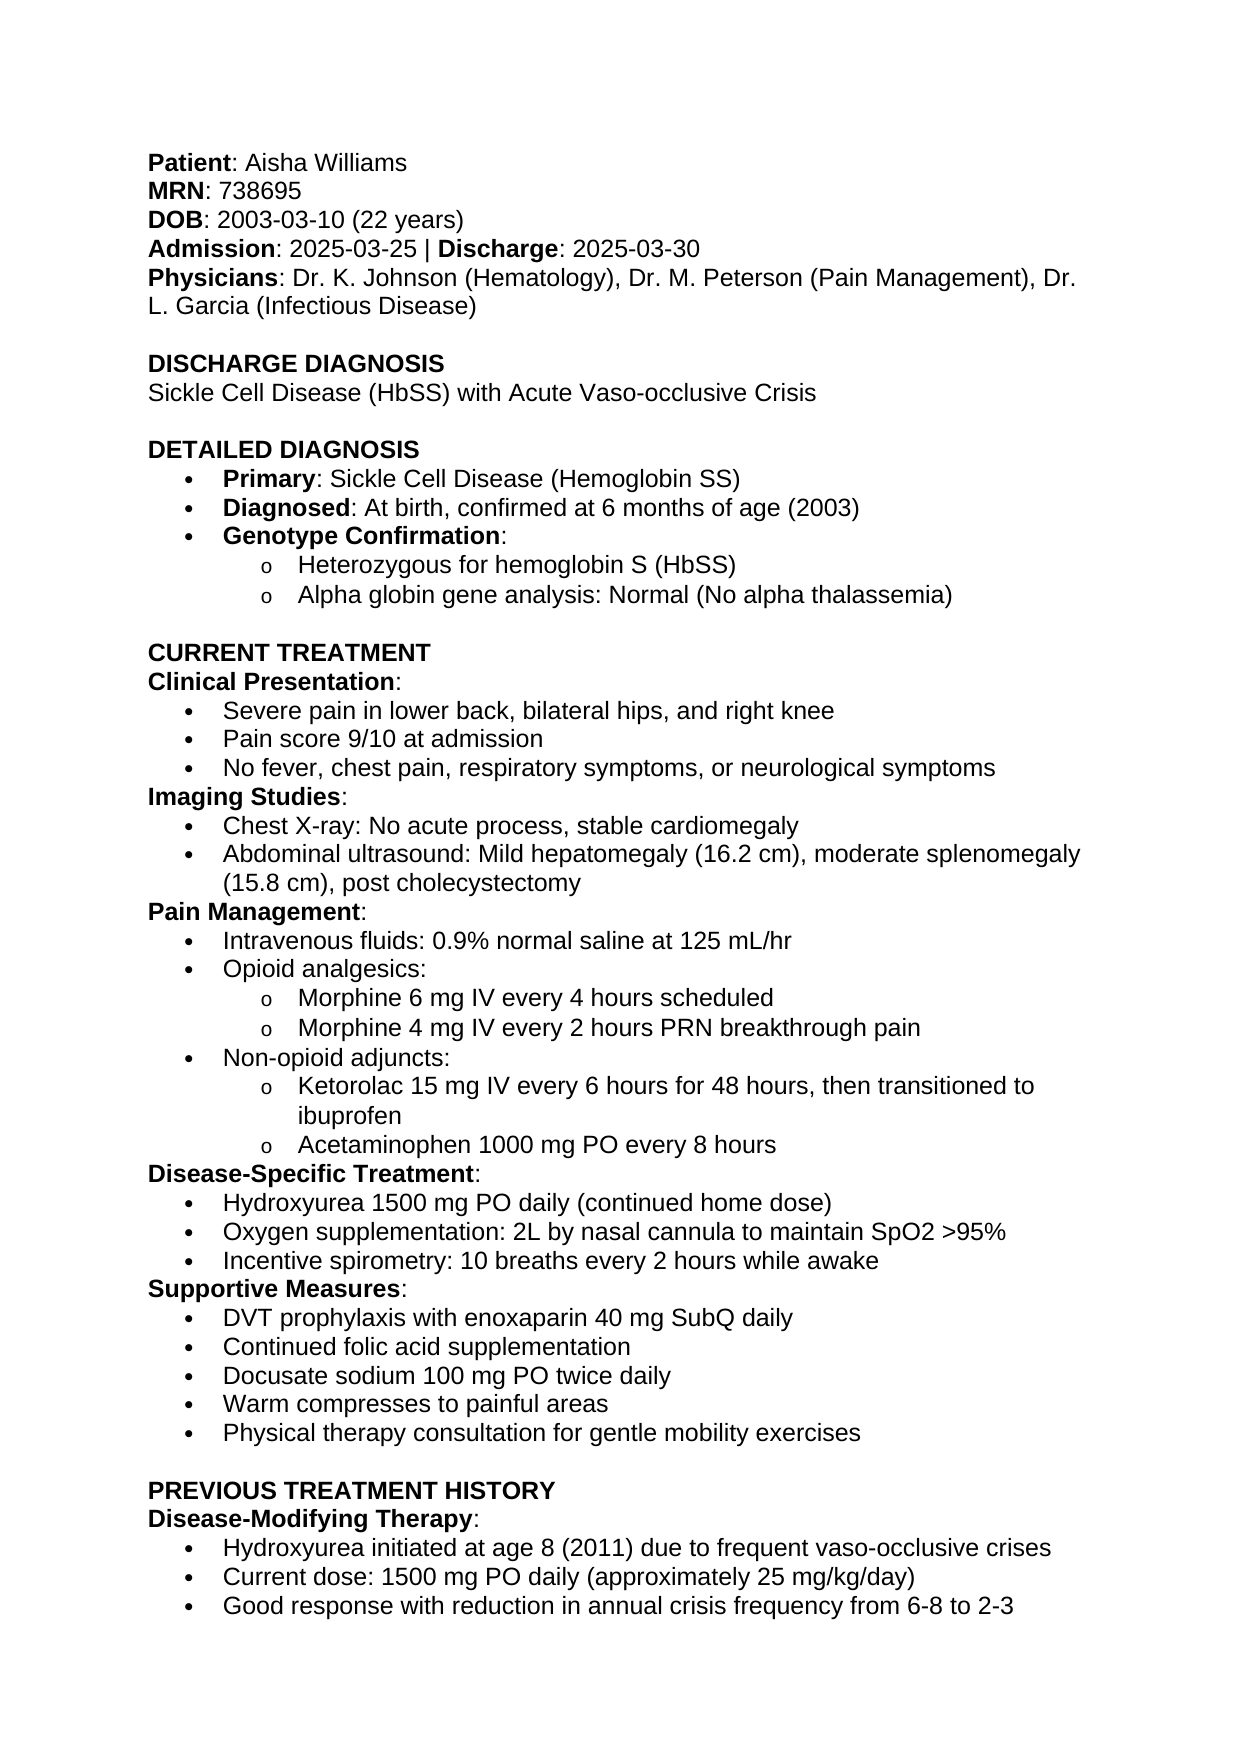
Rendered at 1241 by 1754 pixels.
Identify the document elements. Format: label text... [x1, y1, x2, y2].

list Intravenous fluids: 0.9% normal saline at 125 mL/hr [185, 926, 1093, 954]
list Docusate sodium 100 mg PO twice daily [185, 1361, 1093, 1389]
text Clinical Presentation: [148, 667, 1093, 696]
text Pain Management: [148, 897, 1093, 926]
list Alpha globin gene analysis: Normal (No alpha thalassemia) [260, 580, 1093, 609]
list Chest X-ray: No acute process, stable cardiomegaly [185, 811, 1093, 839]
list Good response with reduction in annual crisis frequency from 6-8 to 2-3 [185, 1591, 1093, 1619]
text PREVIOUS TREATMENT HISTORY [148, 1476, 1093, 1504]
list Hydroxyurea 1500 mg PO daily (continued home dose) [185, 1188, 1093, 1217]
list Oxygen supplementation: 2L by nasal cannula to maintain SpO2 >95% [185, 1217, 1093, 1246]
list Physical therapy consultation for gentle mobility exercises [185, 1418, 1093, 1447]
list Non-opioid adjuncts: [185, 1043, 1093, 1071]
list Warm compresses to painful areas [185, 1389, 1093, 1418]
list Acetaminophen 1000 mg PO every 8 hours [260, 1130, 1093, 1159]
text Imaging Studies: [148, 782, 1093, 811]
text DETAILED DIAGNOSIS [148, 435, 1093, 464]
list Opioid analgesics: [185, 954, 1093, 983]
list Diagnosed: At birth, confirmed at 6 months of age (2003) [185, 493, 1093, 521]
list No fever, chest pain, respiratory symptoms, or neurological symptoms [185, 753, 1093, 782]
list Pain score 9/10 at admission [185, 724, 1093, 753]
list Incentive spirometry: 10 breaths every 2 hours while awake [185, 1246, 1093, 1274]
list Ketorolac 15 mg IV every 6 hours for 48 hours, then transitioned to ibuprofen [260, 1071, 1093, 1130]
list Heterozygous for hemoglobin S (HbSS) [260, 550, 1093, 580]
text DISCHARGE DIAGNOSIS [148, 349, 1093, 378]
text Patient: Aisha Williams MRN: 738695 DOB: 2003-03-10 (22 years) Admission: 2025-03-25 | Discharge: 2025-03-30 Physicians: Dr. K. Johnson (Hematology), Dr. M. Peterson (Pain Management), Dr. L. Garcia (Infectious Disease) [148, 148, 1093, 320]
text Supportive Measures: [148, 1274, 1093, 1303]
list Abdominal ultrasound: Mild hepatomegaly (16.2 cm), moderate splenomegaly (15.8 cm), post cholecystectomy [185, 839, 1093, 897]
text Disease-Specific Treatment: [148, 1159, 1093, 1188]
list DVT prophylaxis with enoxaparin 40 mg SubQ daily [185, 1303, 1093, 1332]
list Hydroxyurea initiated at age 8 (2011) due to frequent vaso-occlusive crises [185, 1533, 1093, 1562]
text Sickle Cell Disease (HbSS) with Acute Vaso-occlusive Crisis [148, 378, 1093, 406]
list Current dose: 1500 mg PO daily (approximately 25 mg/kg/day) [185, 1562, 1093, 1591]
list Continued folic acid supplementation [185, 1332, 1093, 1361]
list Genotype Confirmation: [185, 521, 1093, 550]
list Severe pain in lower back, bilateral hips, and right knee [185, 696, 1093, 724]
list Morphine 6 mg IV every 4 hours scheduled [260, 983, 1093, 1013]
list Primary: Sickle Cell Disease (Hemoglobin SS) [185, 464, 1093, 493]
text CURRENT TREATMENT [148, 638, 1093, 667]
list Morphine 4 mg IV every 2 hours PRN breakthrough pain [260, 1013, 1093, 1043]
text Disease-Modifying Therapy: [148, 1504, 1093, 1533]
